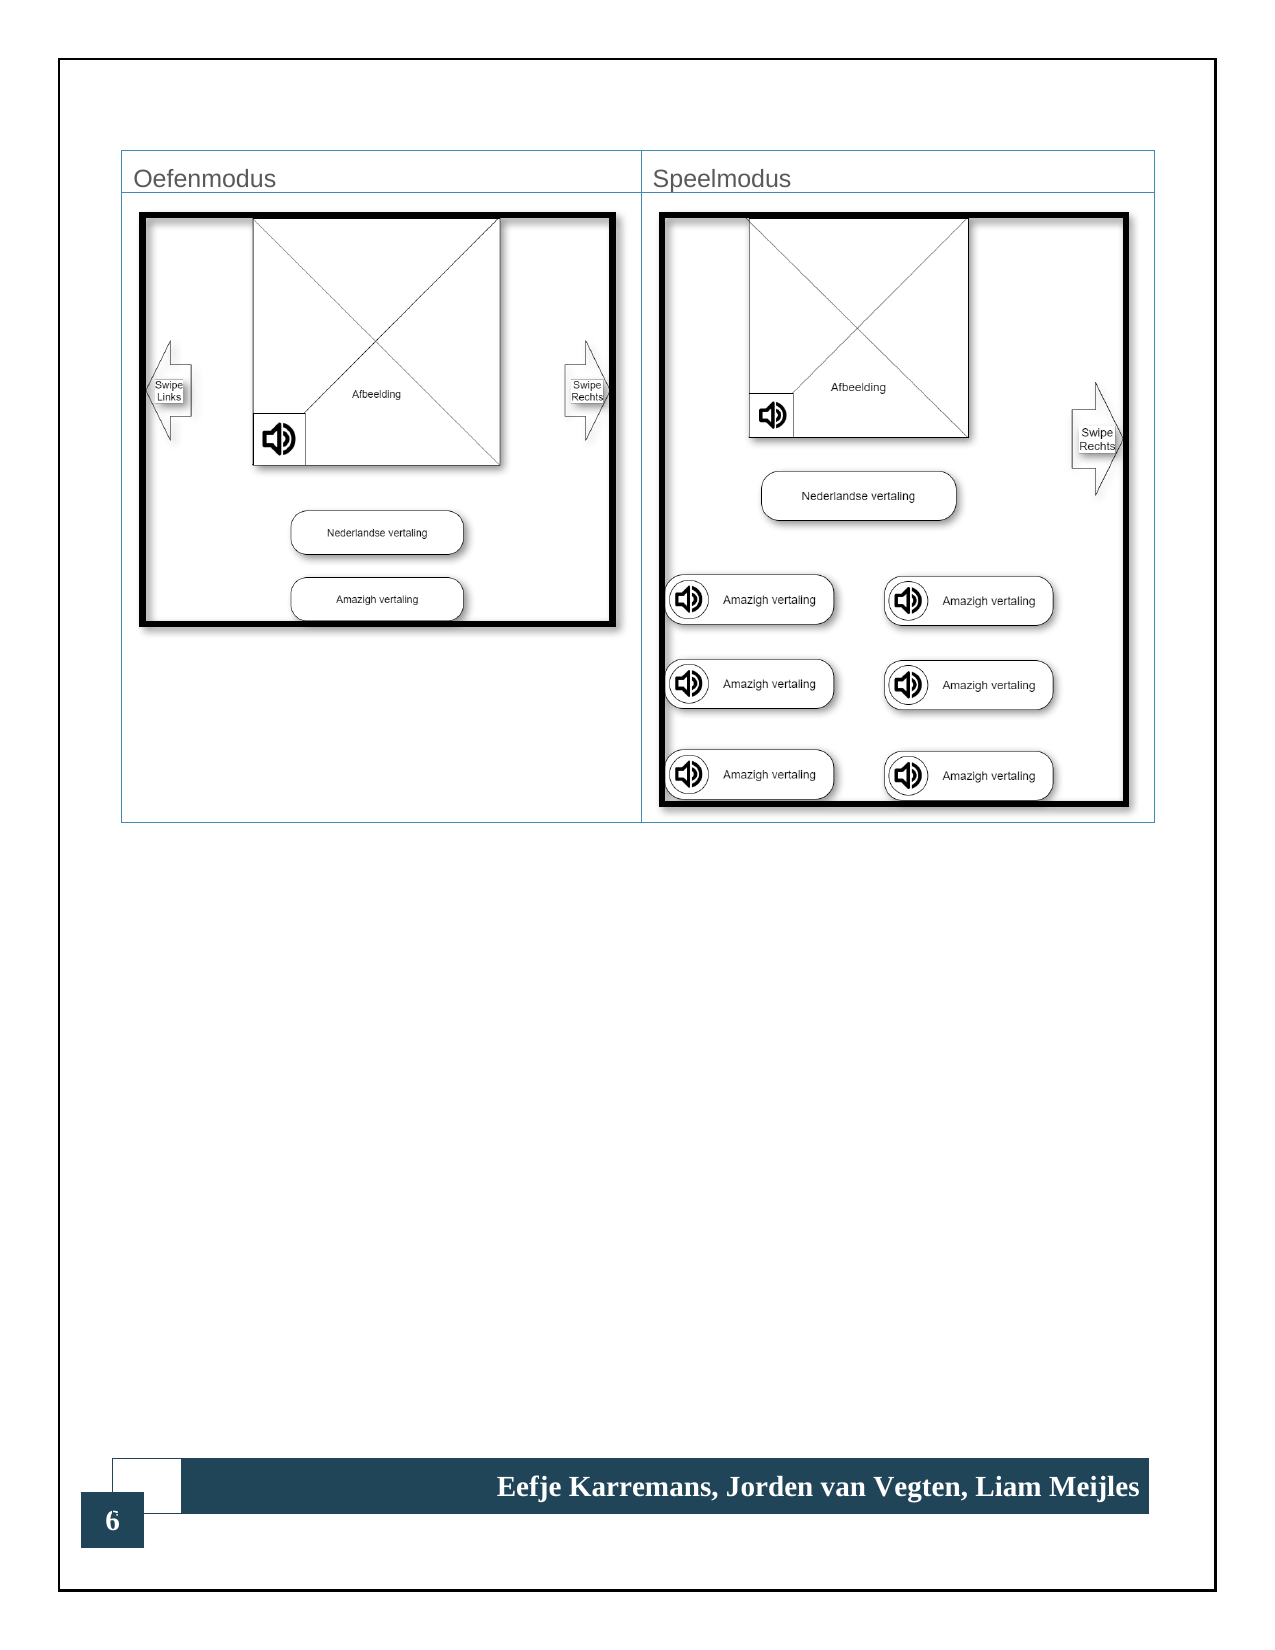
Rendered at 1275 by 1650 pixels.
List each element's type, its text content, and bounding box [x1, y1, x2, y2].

table_cell [122, 193, 641, 822]
table_cell [642, 193, 1154, 822]
picture [665, 218, 1123, 801]
table_header Speelmodus [642, 151, 1154, 192]
picture [146, 218, 609, 621]
table_header Oefenmodus [122, 151, 641, 192]
